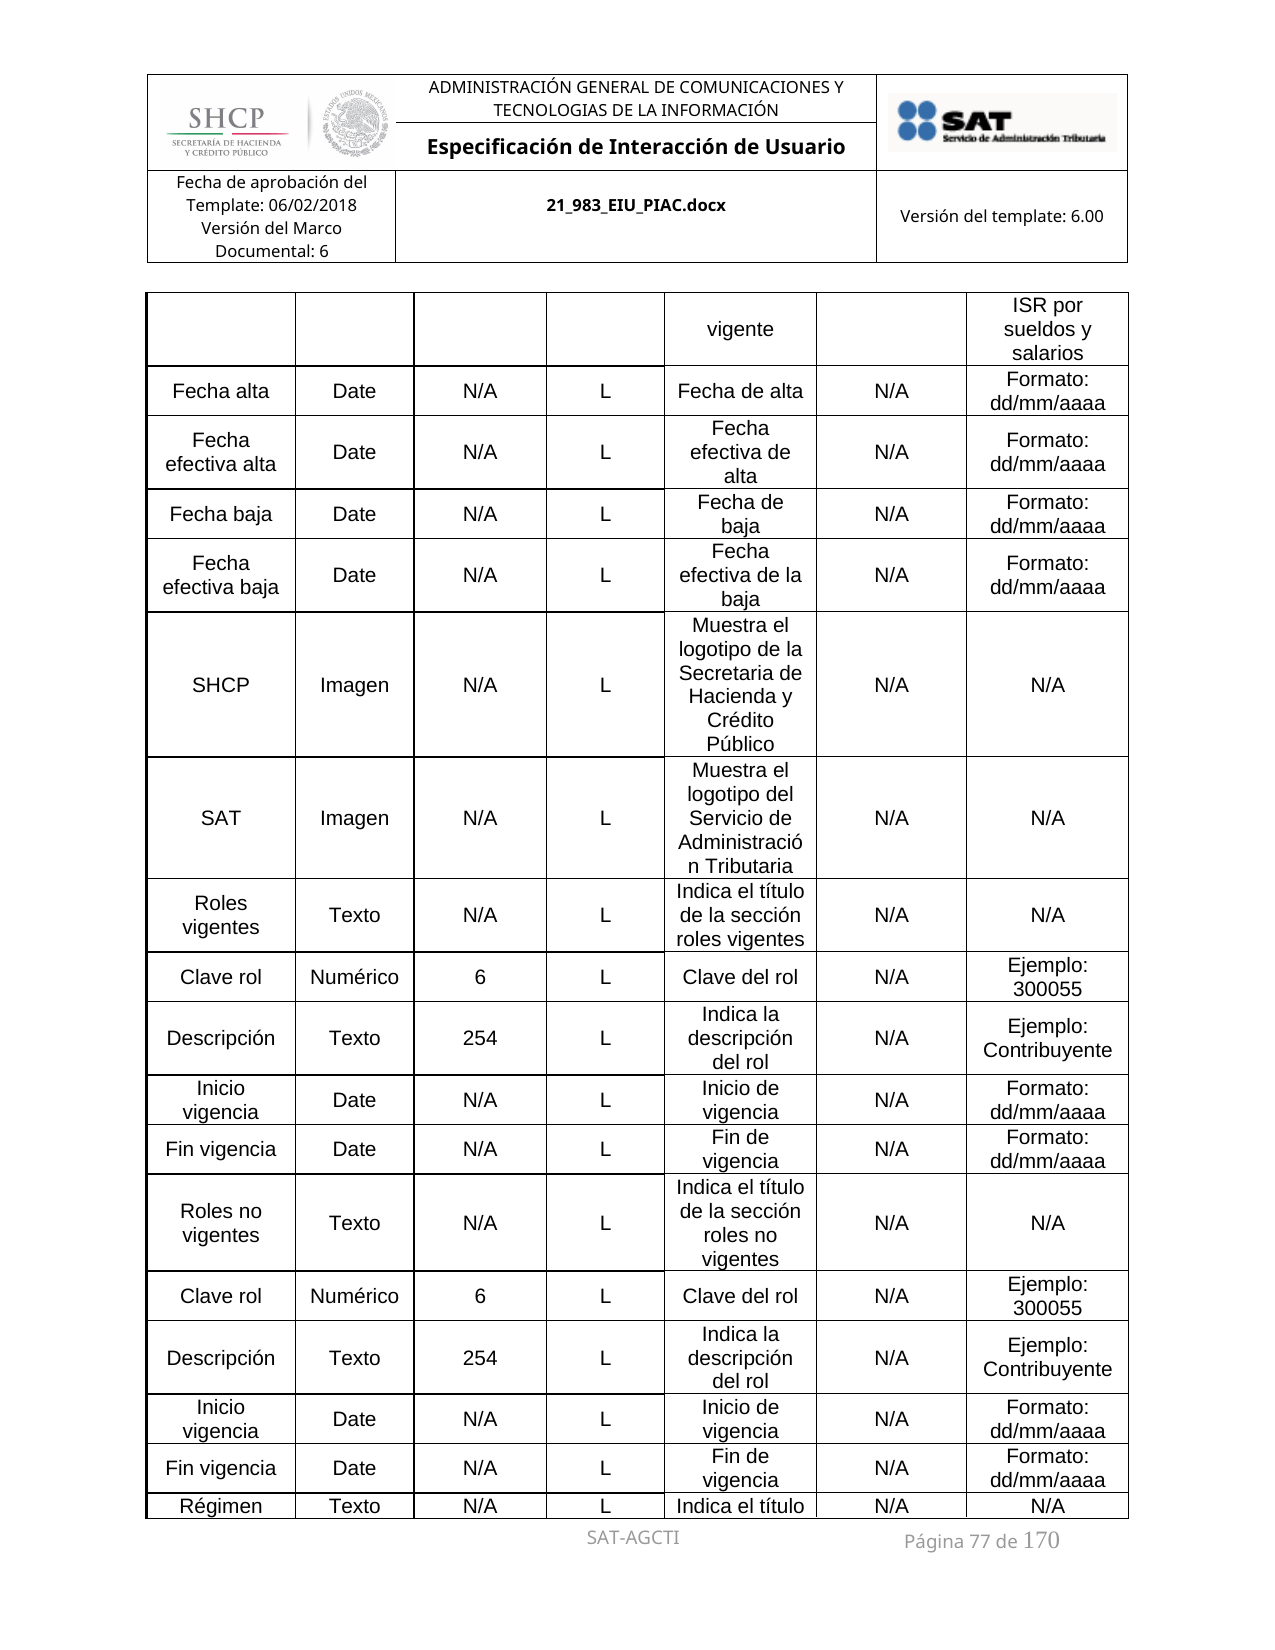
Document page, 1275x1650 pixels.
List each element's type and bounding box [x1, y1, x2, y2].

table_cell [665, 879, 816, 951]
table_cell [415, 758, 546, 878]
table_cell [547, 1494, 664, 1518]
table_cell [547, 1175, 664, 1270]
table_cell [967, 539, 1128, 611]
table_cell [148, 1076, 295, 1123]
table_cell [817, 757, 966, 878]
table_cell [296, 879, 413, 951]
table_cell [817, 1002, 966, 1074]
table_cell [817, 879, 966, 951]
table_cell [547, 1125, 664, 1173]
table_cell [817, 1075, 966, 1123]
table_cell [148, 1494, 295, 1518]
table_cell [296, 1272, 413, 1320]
picture [158, 75, 396, 170]
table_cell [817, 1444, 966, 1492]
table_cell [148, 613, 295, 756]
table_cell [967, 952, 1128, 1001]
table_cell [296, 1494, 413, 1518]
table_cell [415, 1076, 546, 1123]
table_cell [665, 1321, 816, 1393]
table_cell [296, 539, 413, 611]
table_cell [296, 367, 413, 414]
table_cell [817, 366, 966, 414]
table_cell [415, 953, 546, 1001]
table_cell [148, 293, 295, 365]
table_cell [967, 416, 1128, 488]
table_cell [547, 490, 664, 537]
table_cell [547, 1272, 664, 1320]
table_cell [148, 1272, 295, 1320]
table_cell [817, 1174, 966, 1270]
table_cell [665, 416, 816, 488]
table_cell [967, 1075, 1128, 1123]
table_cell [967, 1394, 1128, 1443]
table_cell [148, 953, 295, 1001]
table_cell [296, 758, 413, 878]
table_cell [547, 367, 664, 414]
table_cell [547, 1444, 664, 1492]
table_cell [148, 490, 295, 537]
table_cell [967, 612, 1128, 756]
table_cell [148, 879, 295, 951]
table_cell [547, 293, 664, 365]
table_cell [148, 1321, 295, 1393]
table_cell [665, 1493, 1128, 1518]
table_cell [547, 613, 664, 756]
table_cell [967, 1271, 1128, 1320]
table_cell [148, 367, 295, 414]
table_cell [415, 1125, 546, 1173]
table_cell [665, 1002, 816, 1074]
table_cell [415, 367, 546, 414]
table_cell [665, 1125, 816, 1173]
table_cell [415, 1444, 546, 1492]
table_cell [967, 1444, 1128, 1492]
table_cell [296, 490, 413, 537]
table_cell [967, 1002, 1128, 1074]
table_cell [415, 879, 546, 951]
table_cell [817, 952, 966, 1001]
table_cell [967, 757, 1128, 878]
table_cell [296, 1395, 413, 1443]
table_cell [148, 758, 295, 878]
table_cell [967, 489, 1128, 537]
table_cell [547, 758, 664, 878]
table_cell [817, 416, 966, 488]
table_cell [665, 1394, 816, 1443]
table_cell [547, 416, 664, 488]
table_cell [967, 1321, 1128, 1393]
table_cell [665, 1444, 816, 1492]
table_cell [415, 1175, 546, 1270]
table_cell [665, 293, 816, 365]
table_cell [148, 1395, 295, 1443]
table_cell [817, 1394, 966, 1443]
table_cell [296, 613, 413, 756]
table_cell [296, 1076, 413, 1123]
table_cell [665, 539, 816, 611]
picture [887, 93, 1118, 152]
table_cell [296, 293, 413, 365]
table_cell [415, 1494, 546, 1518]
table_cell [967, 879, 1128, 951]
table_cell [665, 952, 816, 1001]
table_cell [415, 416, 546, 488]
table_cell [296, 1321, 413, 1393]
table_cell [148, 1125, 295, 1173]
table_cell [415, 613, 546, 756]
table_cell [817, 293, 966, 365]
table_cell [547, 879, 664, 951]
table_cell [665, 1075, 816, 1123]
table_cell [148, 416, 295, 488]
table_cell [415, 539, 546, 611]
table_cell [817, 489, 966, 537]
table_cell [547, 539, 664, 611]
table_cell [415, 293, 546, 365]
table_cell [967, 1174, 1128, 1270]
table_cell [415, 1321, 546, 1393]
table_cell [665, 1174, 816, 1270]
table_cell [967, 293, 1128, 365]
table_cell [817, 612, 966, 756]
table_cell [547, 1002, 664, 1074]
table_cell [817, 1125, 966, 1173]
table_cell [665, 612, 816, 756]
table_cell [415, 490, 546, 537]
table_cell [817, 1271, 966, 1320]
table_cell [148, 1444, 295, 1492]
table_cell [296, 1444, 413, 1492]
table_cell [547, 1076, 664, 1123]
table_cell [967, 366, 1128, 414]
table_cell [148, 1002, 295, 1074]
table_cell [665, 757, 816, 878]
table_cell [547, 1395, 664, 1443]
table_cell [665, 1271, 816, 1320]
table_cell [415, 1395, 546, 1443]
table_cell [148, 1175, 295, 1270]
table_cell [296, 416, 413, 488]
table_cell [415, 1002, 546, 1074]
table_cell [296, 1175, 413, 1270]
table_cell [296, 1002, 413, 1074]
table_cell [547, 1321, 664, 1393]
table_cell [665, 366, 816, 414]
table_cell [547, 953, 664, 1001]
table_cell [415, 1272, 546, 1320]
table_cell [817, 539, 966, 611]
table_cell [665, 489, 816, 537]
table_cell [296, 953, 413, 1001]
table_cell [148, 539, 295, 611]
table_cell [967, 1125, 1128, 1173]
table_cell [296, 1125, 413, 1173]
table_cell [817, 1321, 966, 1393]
